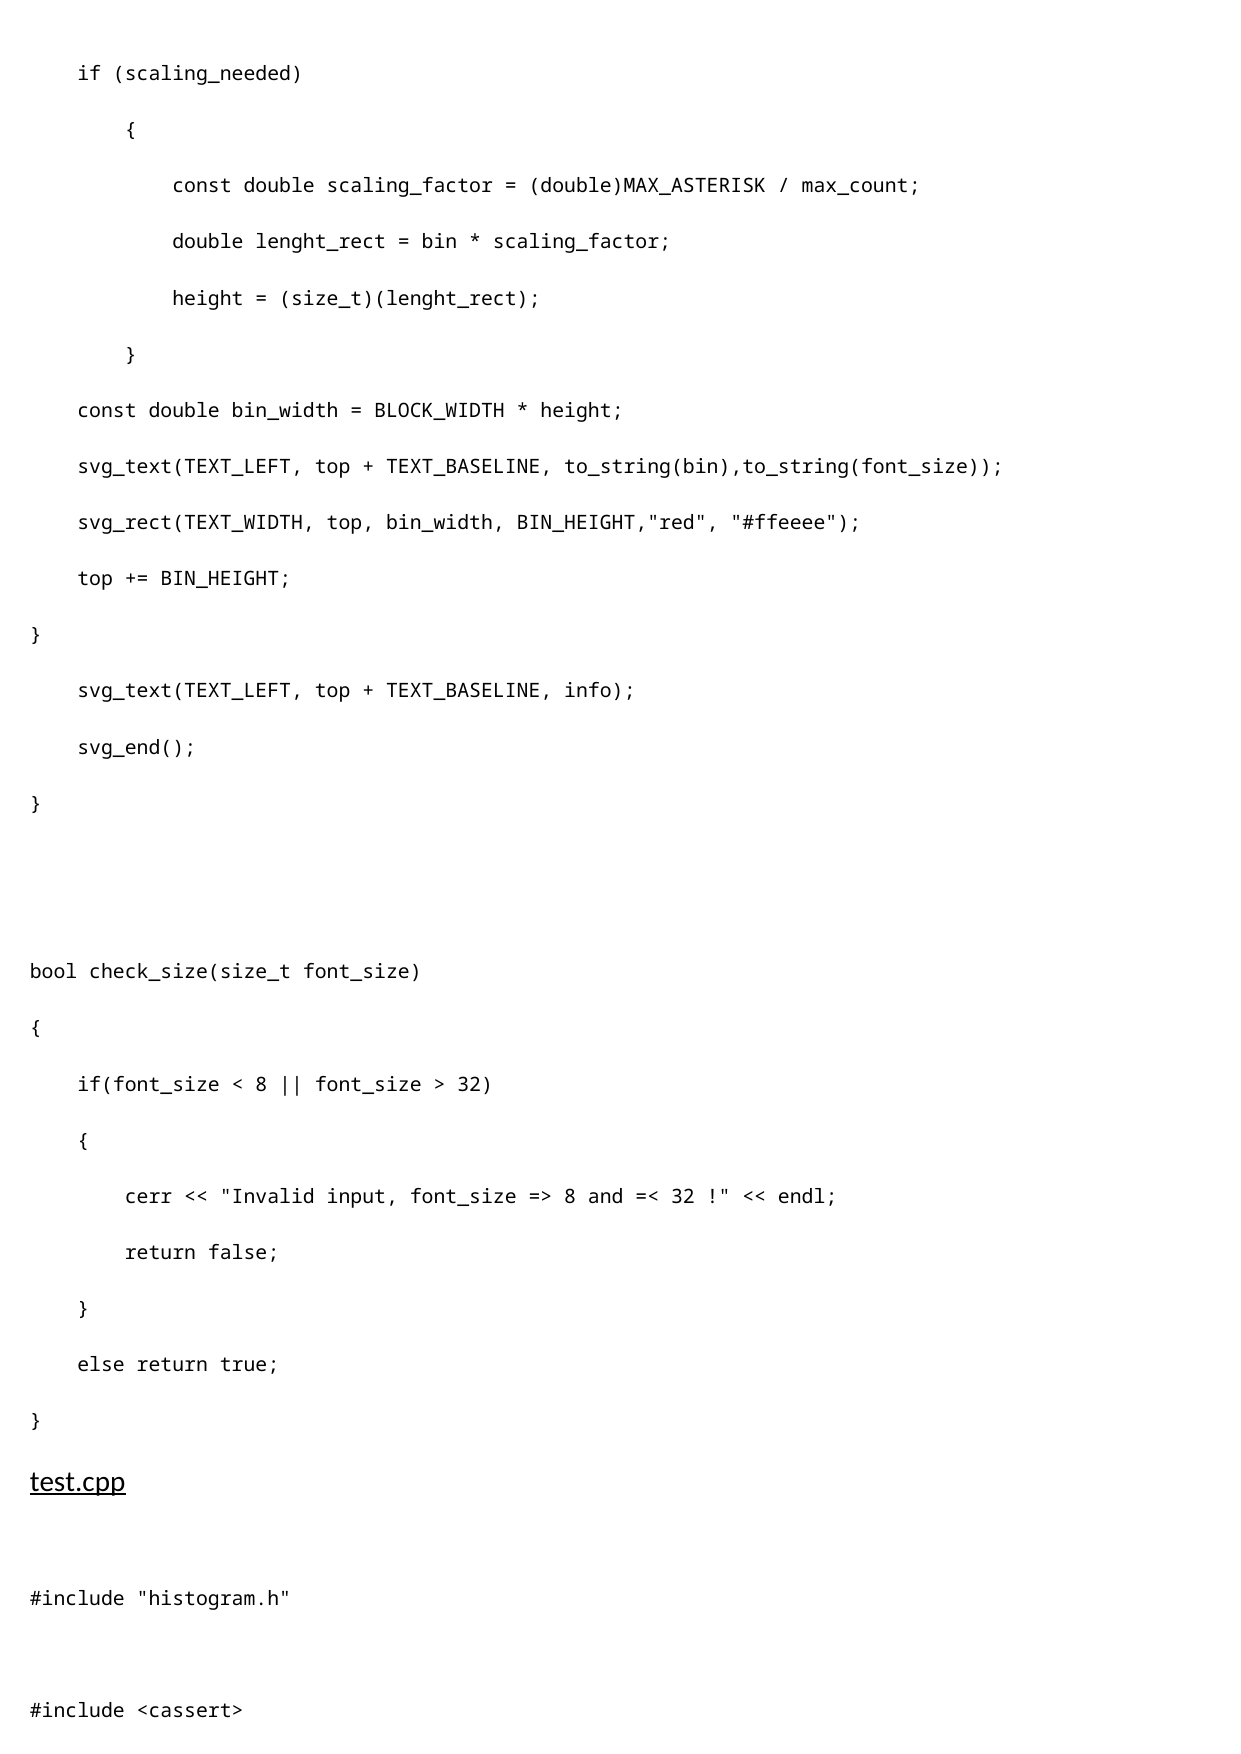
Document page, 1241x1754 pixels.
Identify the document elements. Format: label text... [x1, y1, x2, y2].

text { [29, 115, 1152, 142]
text test.cpp [29, 1463, 1152, 1498]
text cerr << "Invalid input, font_size => 8 and =< 32 !" << endl; [29, 1182, 1152, 1209]
text else return true; [29, 1351, 1152, 1377]
text double lenght_rect = bin * scaling_factor; [29, 228, 1152, 254]
text const double scaling_factor = (double)MAX_ASTERISK / max_count; [29, 171, 1152, 198]
text svg_text(TEXT_LEFT, top + TEXT_BASELINE, to_string(bin),to_string(font_size)); [29, 452, 1152, 479]
text top += BIN_HEIGHT; [29, 564, 1152, 591]
text return false; [29, 1238, 1152, 1265]
text #include "histogram.h" [29, 1584, 1152, 1611]
text { [29, 1126, 1152, 1153]
text svg_end(); [29, 733, 1152, 760]
text } [29, 789, 1152, 816]
text } [29, 621, 1152, 648]
text { [29, 1014, 1152, 1041]
text if (scaling_needed) [29, 59, 1152, 86]
text } [29, 340, 1152, 367]
text svg_text(TEXT_LEFT, top + TEXT_BASELINE, info); [29, 677, 1152, 704]
text bool check_size(size_t font_size) [29, 957, 1152, 984]
text #include <cassert> [29, 1696, 1152, 1723]
text const double bin_width = BLOCK_WIDTH * height; [29, 396, 1152, 423]
text height = (size_t)(lenght_rect); [29, 284, 1152, 311]
text if(font_size < 8 || font_size > 32) [29, 1070, 1152, 1097]
text svg_rect(TEXT_WIDTH, top, bin_width, BIN_HEIGHT,"red", "#ffeeee"); [29, 508, 1152, 535]
text } [29, 1294, 1152, 1321]
text } [29, 1407, 1152, 1434]
